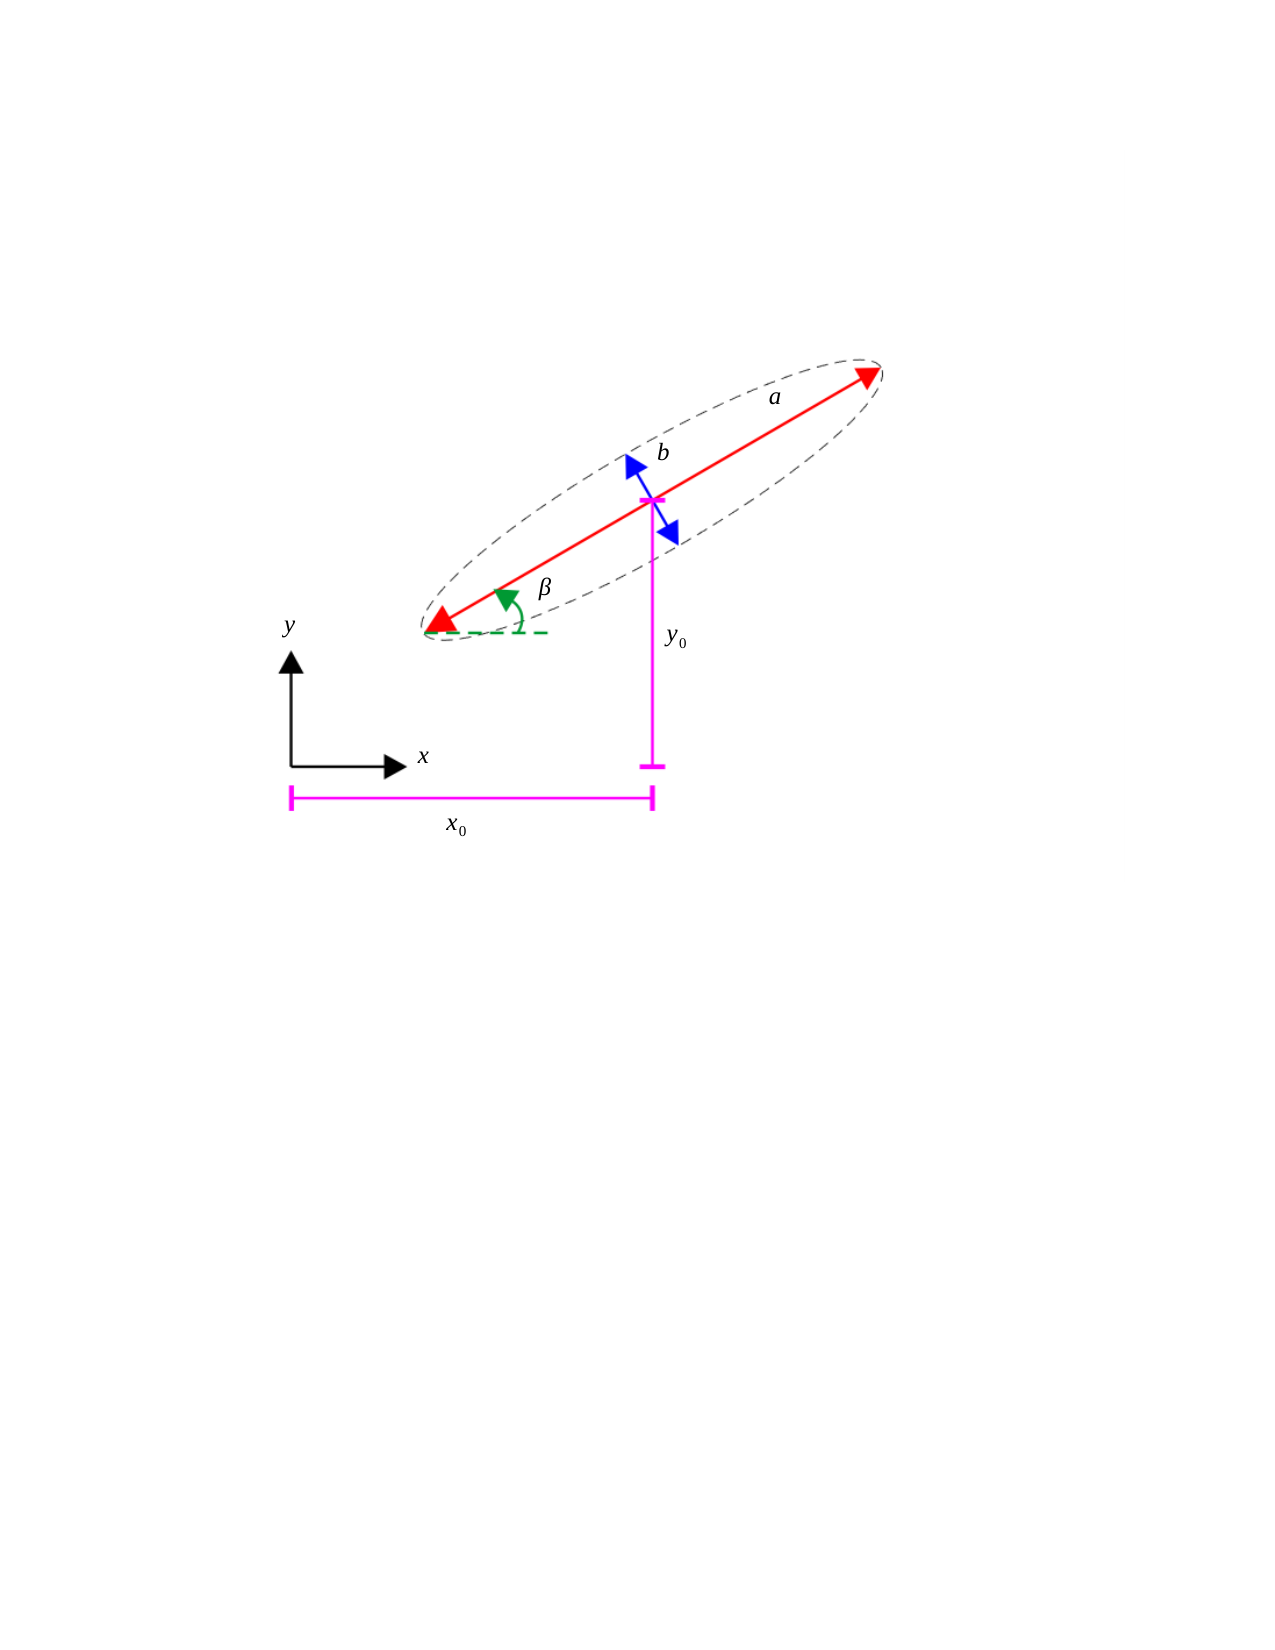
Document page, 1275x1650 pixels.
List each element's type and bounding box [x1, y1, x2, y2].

picture [150, 150, 1125, 882]
